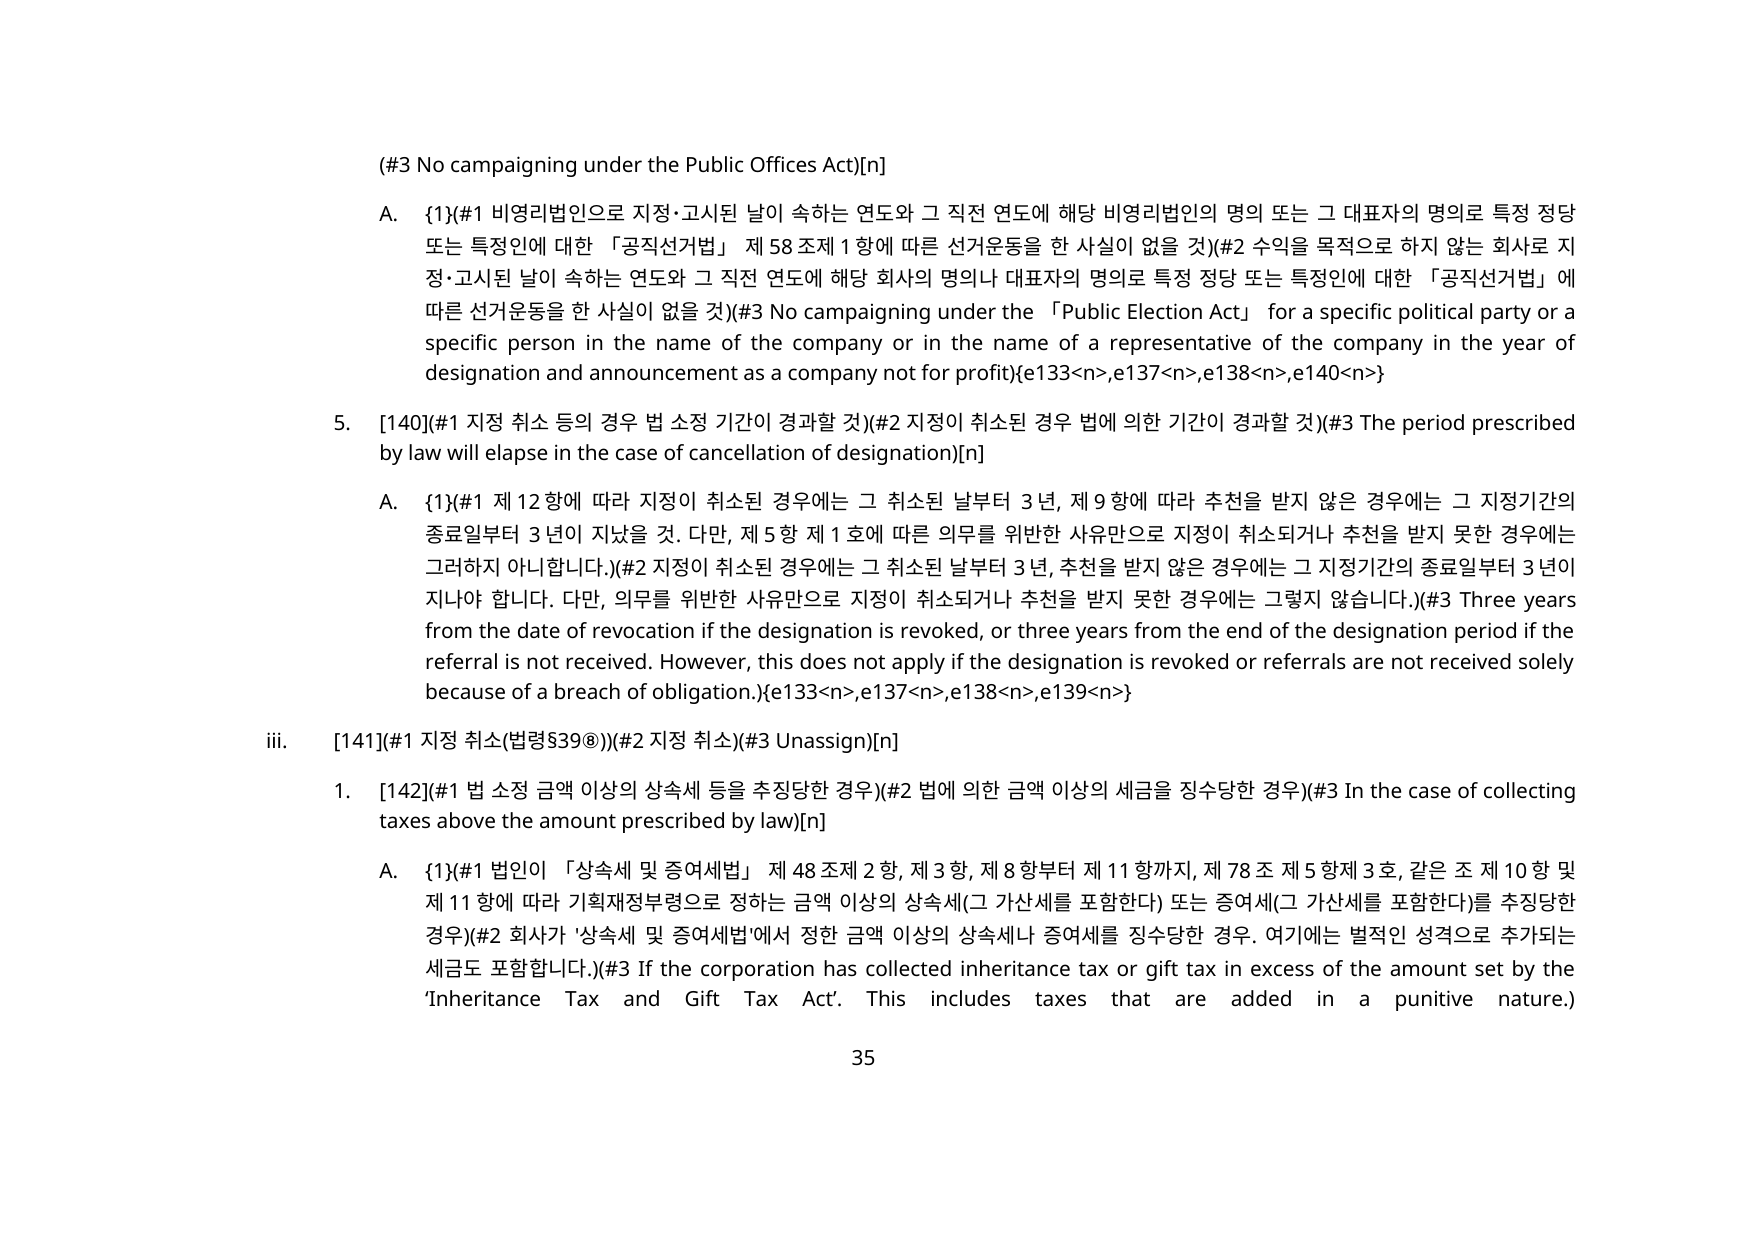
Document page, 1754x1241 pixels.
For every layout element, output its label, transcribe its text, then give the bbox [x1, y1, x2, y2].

list [140](#1 지정 취소 등의 경우 법 소정 기간이 경과할 것)(#2 지정이 취소된 경우 법에 의한 기간이 경과할 것)(#3 The period prescribed by law will elapse in the case of cancellation of designation)[n] [333, 406, 1577, 467]
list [379, 854, 1577, 1013]
list {1}(#1 제12항에 따라 지정이 취소된 경우에는 그 취소된 날부터 3년, 제9항에 따라 추천을 받지 않은 경우에는 그 지정기간의 종료일부터 3년이 지났을 것. 다만, 제5항 제1호에 따른 의무를 위반한 사유만으로 지정이 취소되거나 추천을 받지 못한 경우에는 그러하지 아니합니다.)(#2 지정이 취소된 경우에는 그 취소된 날부터 3년, 추천을 받지 않은 경우에는 그 지정기간의 종료일부터 3년이 지나야 합니다. 다만, 의무를 위반한 사유만으로 지정이 취소되거나 추천을 받지 못한 경우에는 그렇지 않습니다.)(#3 Three years from the date of revocation if the designation is revoked, or three years from the end of the designation period if the referral is not received. However, this does not apply if the designation is revoked or referrals are not received solely because of a breach of obligation.){e133<n>,e137<n>,e138<n>,e139<n>} [379, 486, 1577, 706]
list {1}(#1 비영리법인으로 지정･고시된 날이 속하는 연도와 그 직전 연도에 해당 비영리법인의 명의 또는 그 대표자의 명의로 특정 정당 또는 특정인에 대한 「공직선거법」 제58조제1항에 따른 선거운동을 한 사실이 없을 것)(#2 수익을 목적으로 하지 않는 회사로 지정･고시된 날이 속하는 연도와 그 직전 연도에 해당 회사의 명의나 대표자의 명의로 특정 정당 또는 특정인에 대한 「공직선거법」에 따른 선거운동을 한 사실이 없을 것)(#3 No campaigning under the 「Public Election Act」 for a specific political party or a specific person in the name of the company or in the name of a representative of the company in the year of designation and announcement as a company not for profit){e133<n>,e137<n>,e138<n>,e140<n>} [379, 197, 1577, 387]
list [333, 150, 1577, 178]
list [142](#1 법 소정 금액 이상의 상속세 등을 추징당한 경우)(#2 법에 의한 금액 이상의 세금을 징수당한 경우)(#3 In the case of collecting taxes above the amount prescribed by law)[n] [333, 774, 1577, 835]
list [141](#1 지정 취소(법령§39⑧))(#2 지정 취소)(#3 Unassign)[n] [287, 725, 1577, 755]
